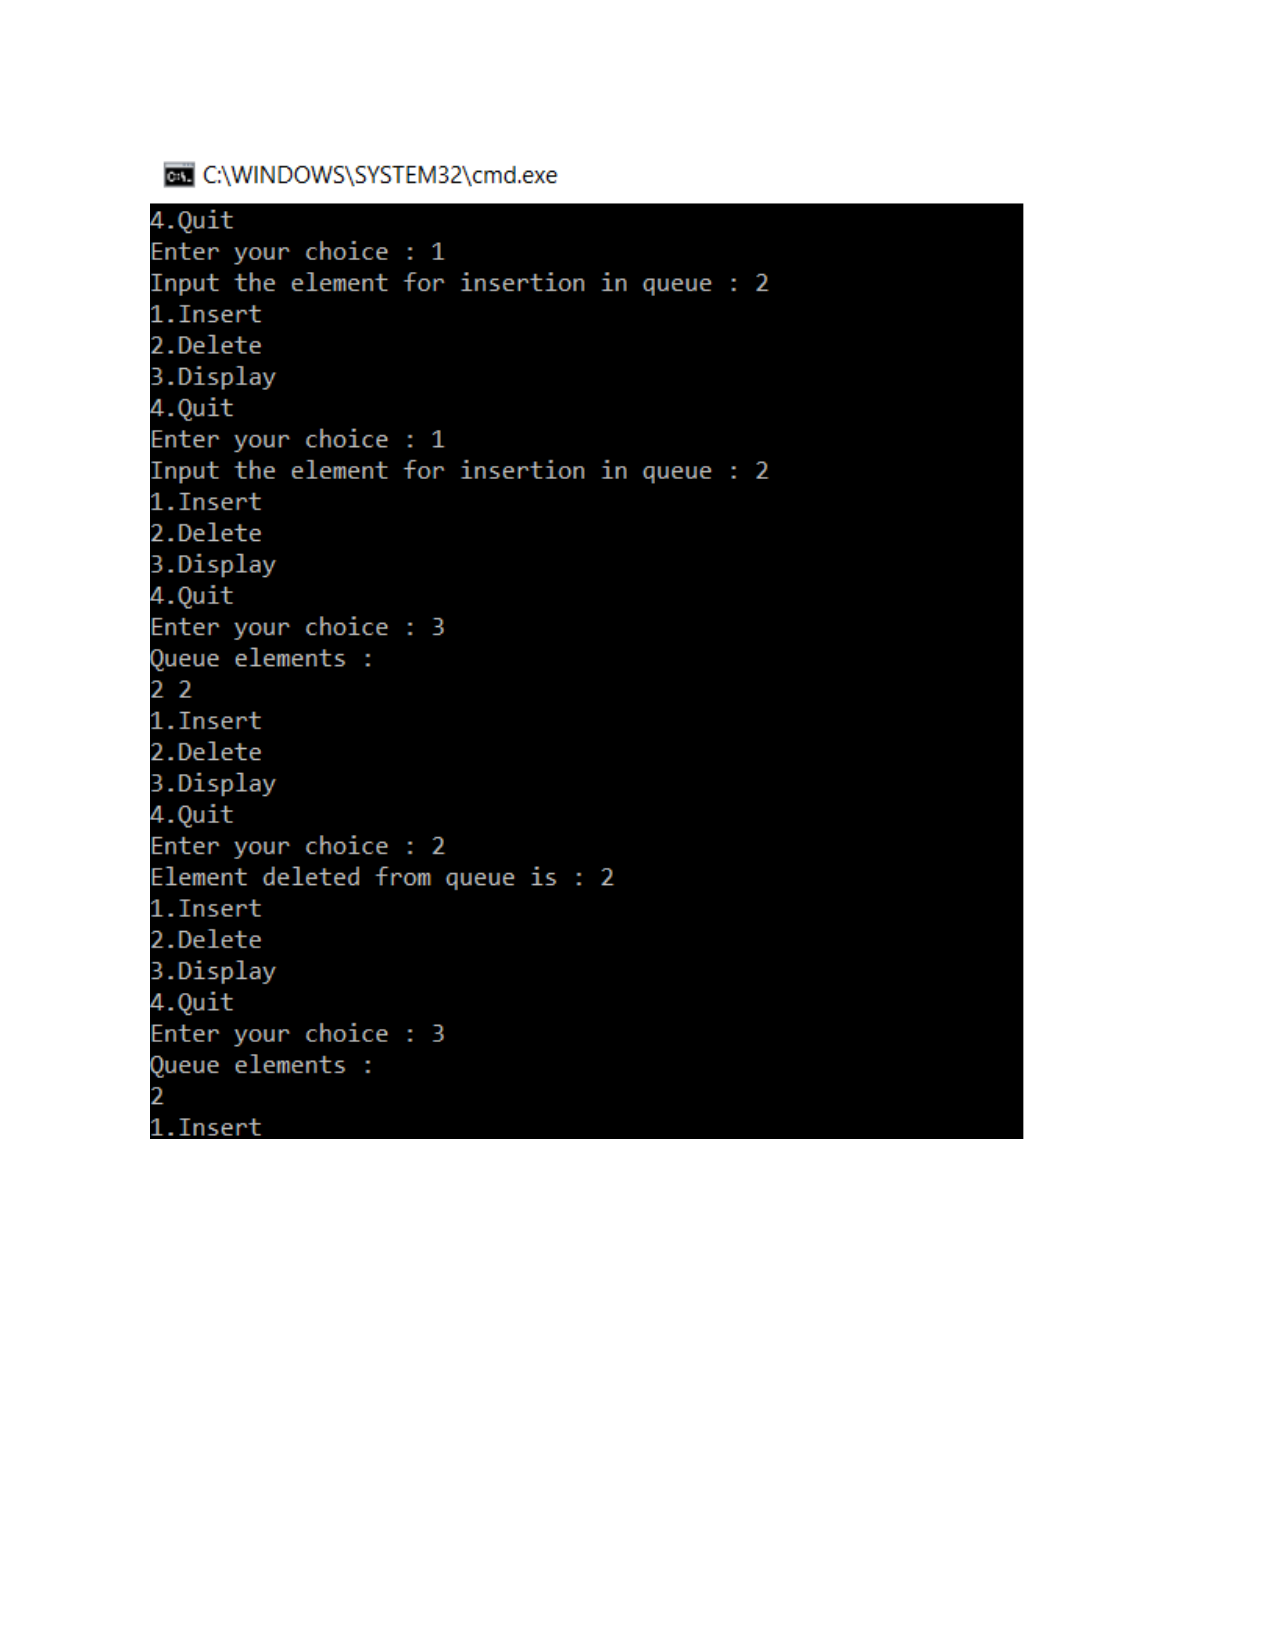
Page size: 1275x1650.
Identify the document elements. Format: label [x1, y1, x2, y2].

picture [150, 150, 1024, 1139]
